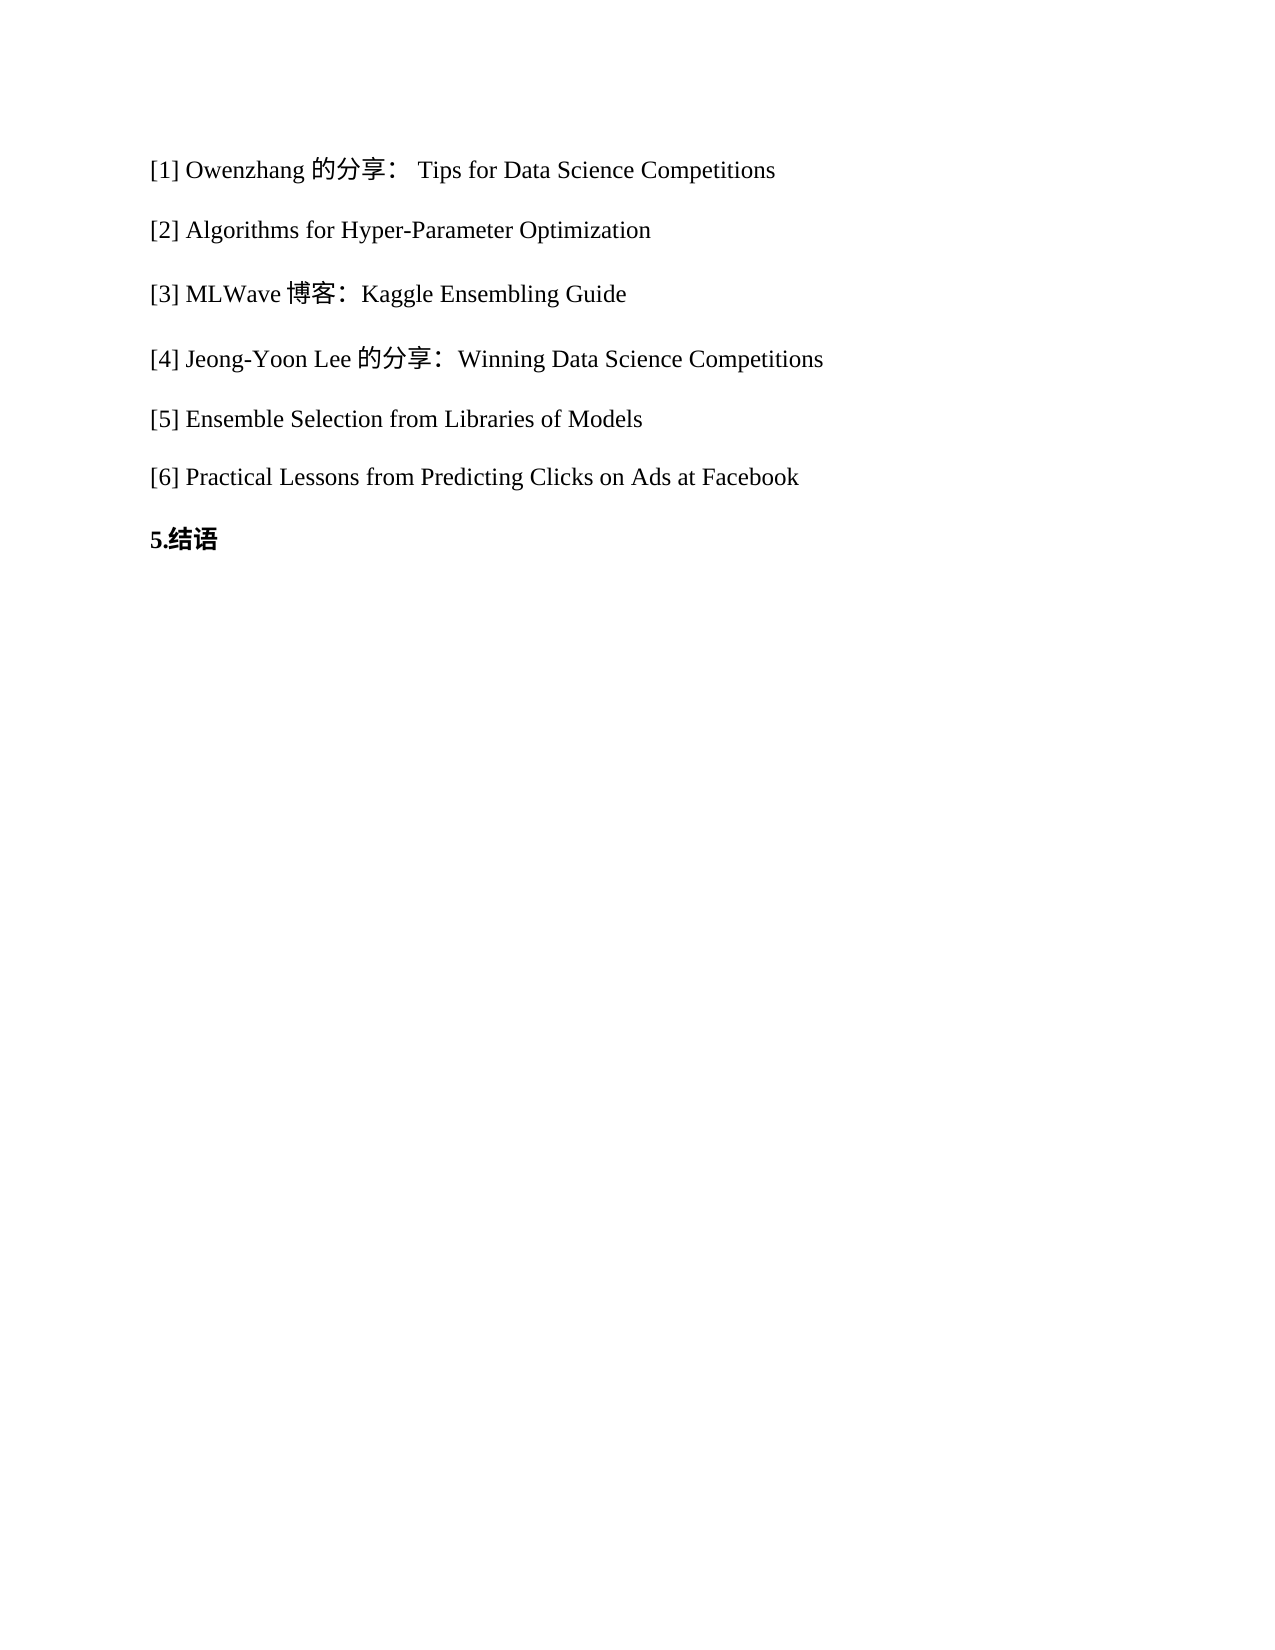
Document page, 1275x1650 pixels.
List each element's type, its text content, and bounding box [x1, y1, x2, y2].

text 5.结语 [150, 520, 1125, 556]
text [1] Owenzhang 的分享： Tips for Data Science Competitions [150, 150, 1125, 186]
text [4] Jeong-Yoon Lee 的分享：Winning Data Science Competitions [150, 339, 1125, 375]
text [6] Practical Lessons from Predicting Clicks on Ads at Facebook [150, 462, 1125, 491]
text [2] Algorithms for Hyper-Parameter Optimization [150, 215, 1125, 244]
text [3] MLWave博客：Kaggle Ensembling Guide [150, 273, 1125, 309]
text [5] Ensemble Selection from Libraries of Models [150, 404, 1125, 433]
